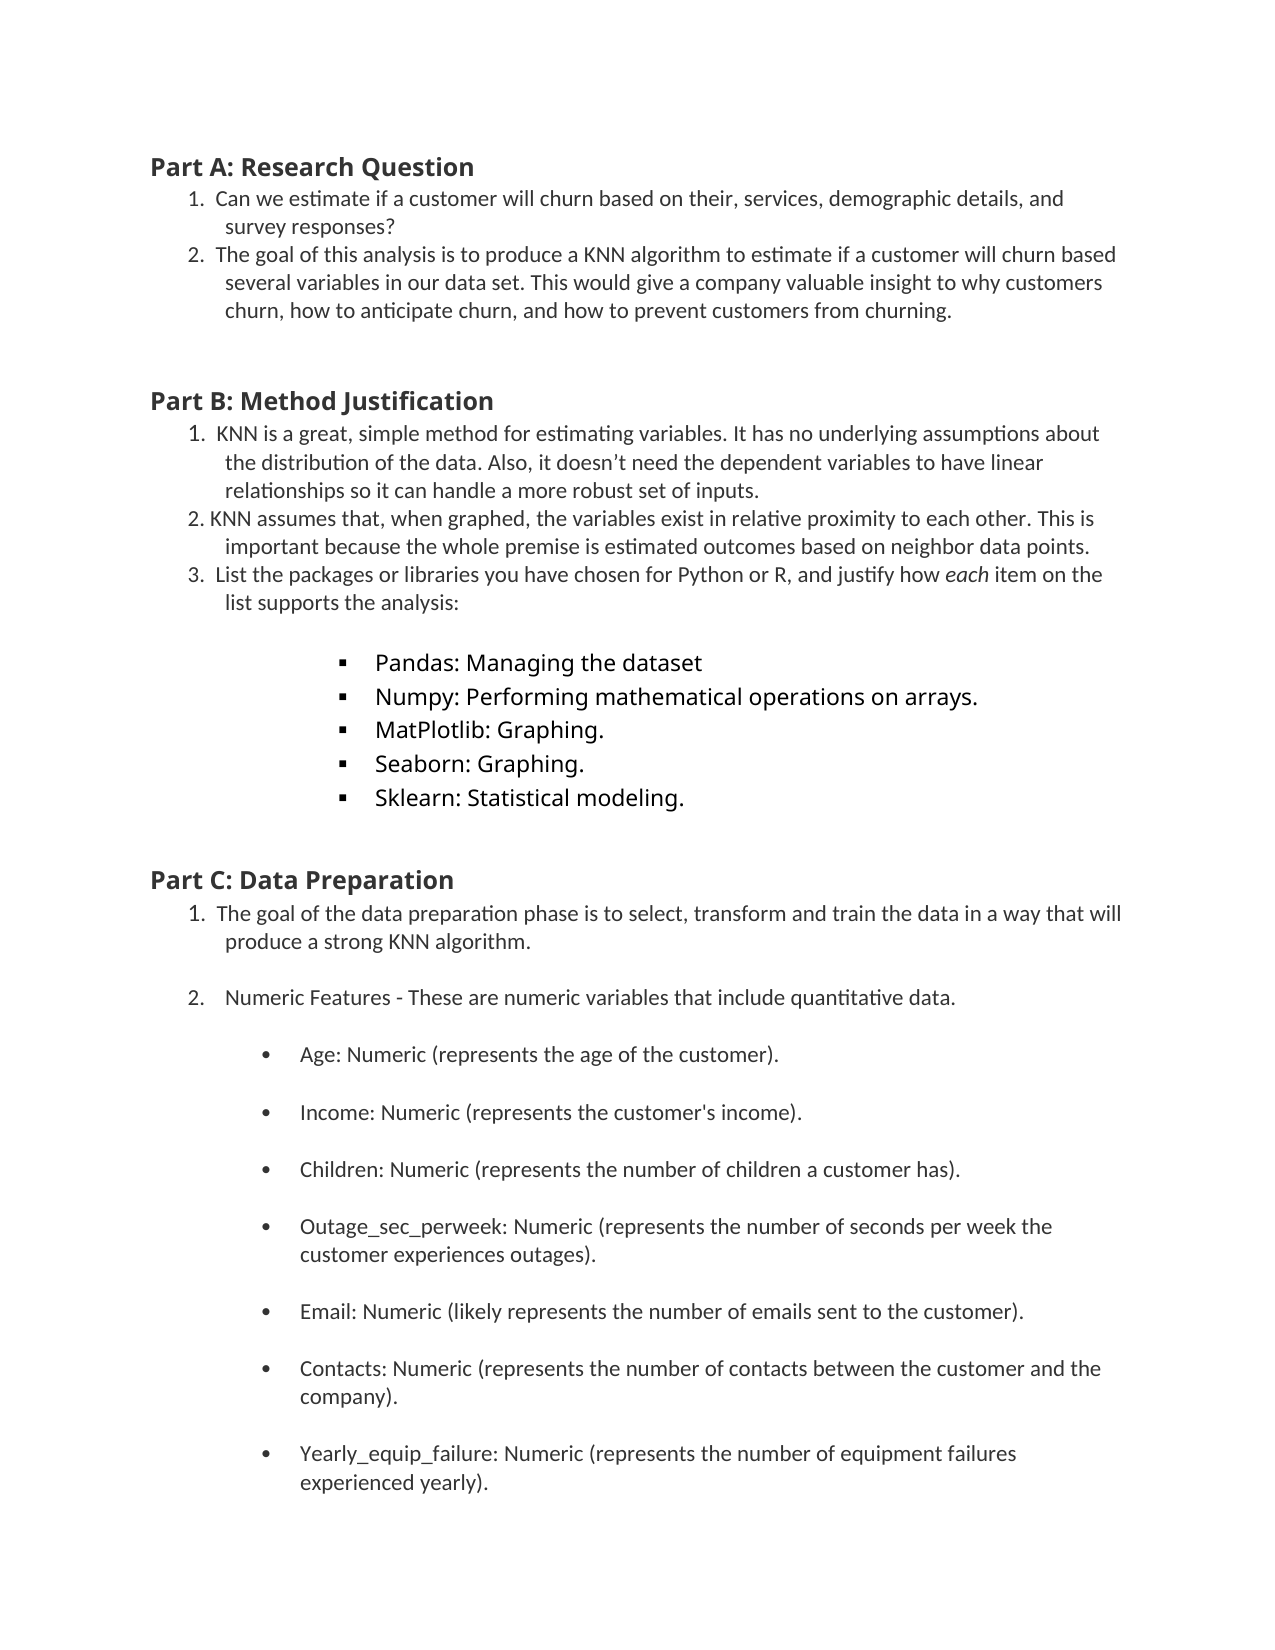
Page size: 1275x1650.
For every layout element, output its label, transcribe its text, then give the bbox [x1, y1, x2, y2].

list Pandas: Managing the dataset [337, 647, 1125, 678]
list Email: Numeric (likely represents the number of emails sent to the customer). [262, 1297, 1125, 1325]
list Numpy: Performing mathematical operations on arrays. [337, 680, 1125, 712]
list Income: Numeric (represents the customer's income). [262, 1098, 1125, 1126]
text Part A: Research Question [150, 150, 1125, 184]
list Outage_sec_perweek: Numeric (represents the number of seconds per week the customer experiences outages). [262, 1212, 1125, 1268]
text 1. Can we estimate if a customer will churn based on their, services, demographic details, and survey responses? [187, 184, 1125, 240]
list Numeric Features - These are numeric variables that include quantitative data. [187, 983, 1125, 1011]
list Age: Numeric (represents the age of the customer). [262, 1040, 1125, 1068]
list Contacts: Numeric (represents the number of contacts between the customer and the company). [262, 1354, 1125, 1410]
text 1. KNN is a great, simple method for estimating variables. It has no underlying assumptions about the distribution of the data. Also, it doesn’t need the dependent variables to have linear relationships so it can handle a more robust set of inputs. [187, 417, 1125, 504]
list Seaborn: Graphing. [337, 748, 1125, 779]
text 1. The goal of the data preparation phase is to select, transform and train the data in a way that will produce a strong KNN algorithm. [187, 897, 1125, 955]
list Yearly_equip_failure: Numeric (represents the number of equipment failures experienced yearly). [262, 1439, 1125, 1496]
text Part C: Data Preparation [150, 863, 1125, 897]
list Sklearn: Statistical modeling. [337, 782, 1125, 813]
text 2. The goal of this analysis is to produce a KNN algorithm to estimate if a customer will churn based several variables in our data set. This would give a company valuable insight to why customers churn, how to anticipate churn, and how to prevent customers from churning. [187, 240, 1125, 324]
text Part B: Method Justification [150, 383, 1125, 417]
list MatPlotlib: Graphing. [337, 714, 1125, 745]
text 3. List the packages or libraries you have chosen for Python or R, and justify how each item on the list supports the analysis: [187, 560, 1125, 616]
list Children: Numeric (represents the number of children a customer has). [262, 1155, 1125, 1183]
text 2. KNN assumes that, when graphed, the variables exist in relative proximity to each other. This is important because the whole premise is estimated outcomes based on neighbor data points. [187, 504, 1125, 560]
